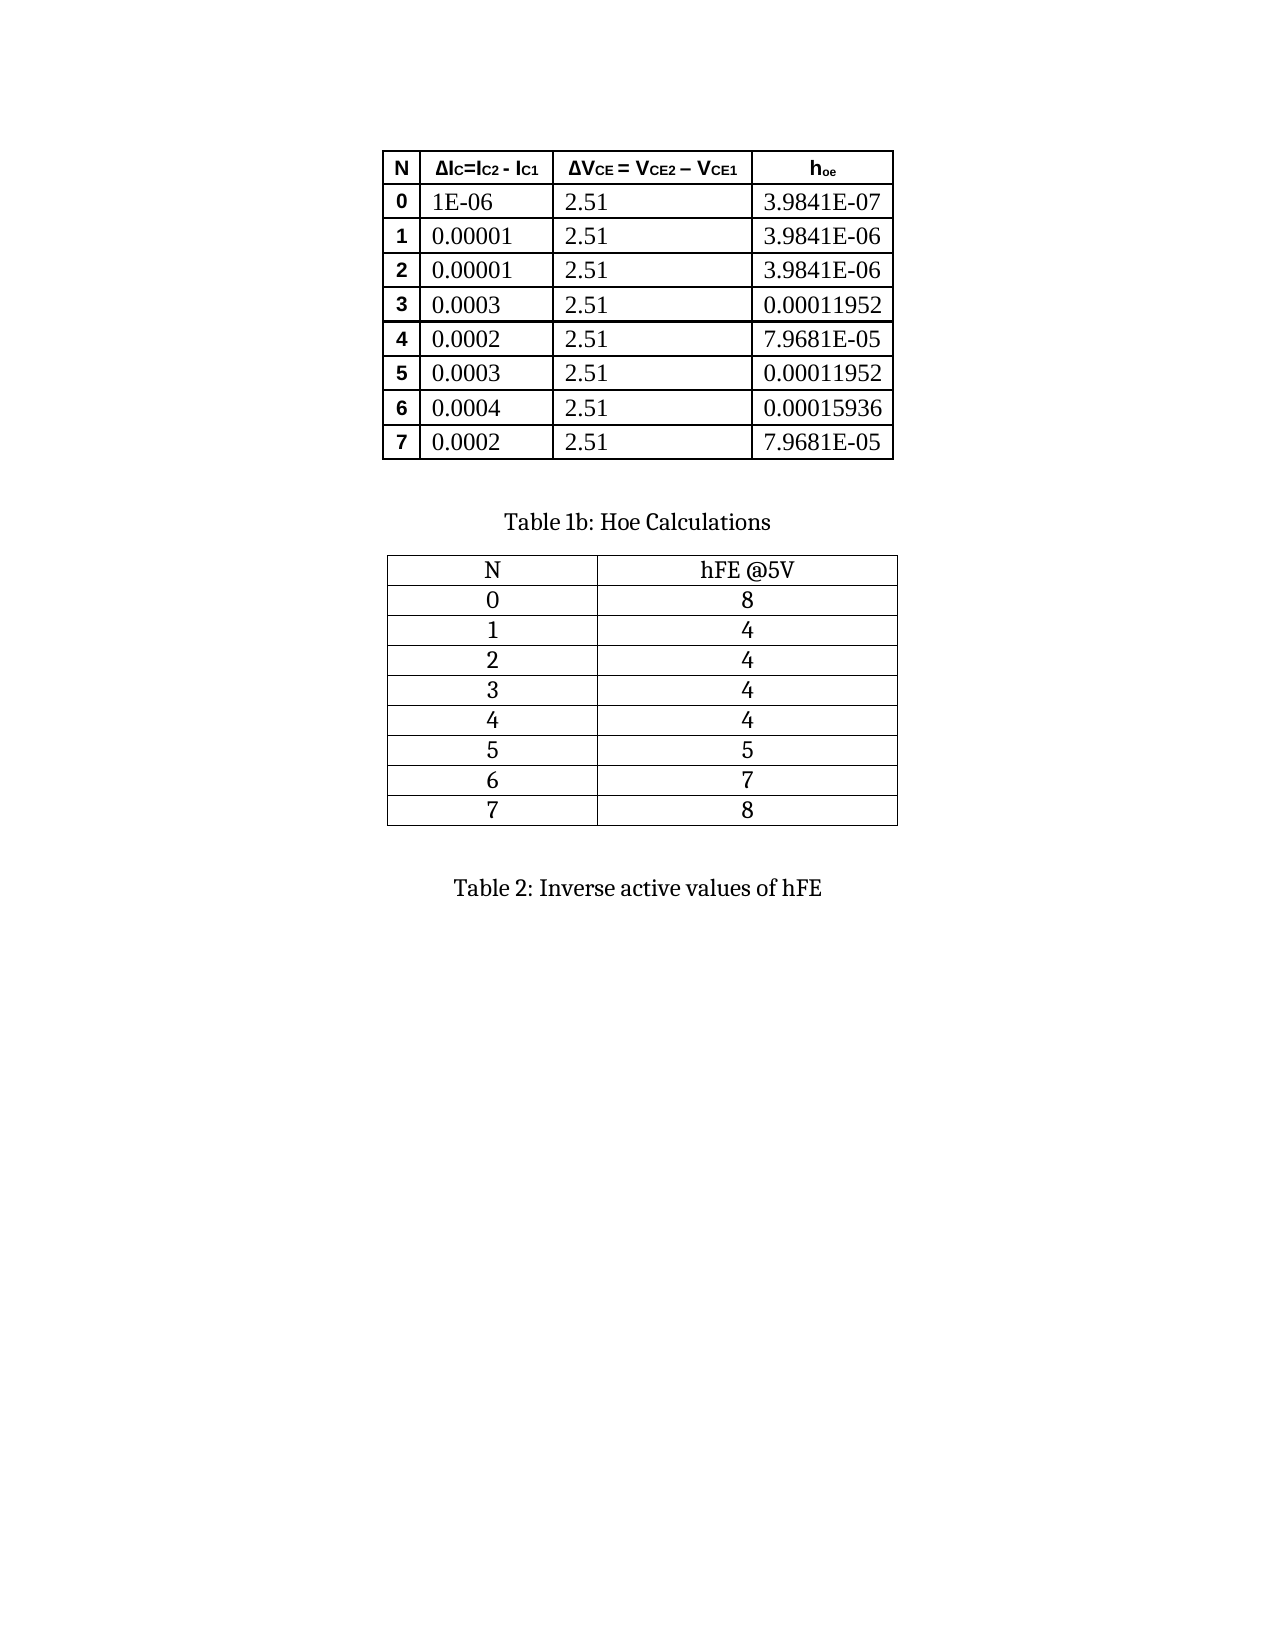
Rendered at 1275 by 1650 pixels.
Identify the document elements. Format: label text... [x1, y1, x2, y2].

table_cell 2.51 [554, 391, 751, 423]
table_cell 2.51 [554, 254, 751, 286]
table_cell 1 [384, 219, 419, 252]
table_cell 0.0002 [421, 323, 552, 355]
table_cell 0.00001 [421, 254, 552, 286]
table_cell 7 [598, 766, 897, 795]
table_cell 2 [388, 646, 597, 675]
table_cell 8 [598, 586, 897, 615]
table_cell 3 [388, 676, 597, 705]
table_header ∆IC=IC2 - IC1 [421, 152, 552, 183]
table_cell 7.9681E-05 [753, 426, 892, 458]
table_cell 0.0003 [421, 288, 552, 320]
table_cell 7.9681E-05 [753, 323, 892, 355]
table_header hFE @5V [598, 556, 897, 585]
table_cell 2 [384, 254, 419, 286]
table_cell 0.00011952 [753, 357, 892, 389]
table_cell 0.0004 [421, 391, 552, 423]
table_cell 1 [388, 616, 597, 645]
table_cell 4 [384, 323, 419, 355]
table_cell 5 [598, 736, 897, 765]
table_cell 0.00015936 [753, 391, 892, 423]
table_cell 0.00001 [421, 219, 552, 252]
table_header ∆VCE = VCE2 – VCE1 [554, 152, 751, 183]
table_header N [384, 152, 419, 183]
table_cell 6 [384, 391, 419, 423]
table_cell 0.00011952 [753, 288, 892, 320]
table_cell 4 [598, 616, 897, 645]
table_cell 2.51 [554, 185, 751, 217]
table_cell 0.0003 [421, 357, 552, 389]
text Table 1b: Hoe Calculations [150, 508, 1125, 536]
table_cell 3.9841E-06 [753, 219, 892, 252]
table_cell 4 [598, 706, 897, 735]
table_cell 5 [388, 736, 597, 765]
table_cell 2.51 [554, 426, 751, 458]
table_cell 6 [388, 766, 597, 795]
table_cell 4 [598, 646, 897, 675]
text Table 2: Inverse active values of hFE [150, 874, 1125, 903]
table_header N [388, 556, 597, 585]
table_cell 4 [598, 676, 897, 705]
table_cell 0 [388, 586, 597, 615]
table_cell 3.9841E-06 [753, 254, 892, 286]
table_cell 7 [384, 426, 419, 458]
table_cell 0.0002 [421, 426, 552, 458]
table_cell 7 [388, 796, 597, 825]
table_header hoe [753, 152, 892, 183]
table_cell 2.51 [554, 323, 751, 355]
table_cell 8 [598, 796, 897, 825]
table_cell 2.51 [554, 357, 751, 389]
table_cell 0 [384, 185, 419, 217]
table_cell 4 [388, 706, 597, 735]
table_cell 1E-06 [421, 185, 552, 217]
table_cell 5 [384, 357, 419, 389]
table_cell 2.51 [554, 288, 751, 320]
table_cell 3.9841E-07 [753, 185, 892, 217]
table_cell 3 [384, 288, 419, 320]
table_cell 2.51 [554, 219, 751, 252]
